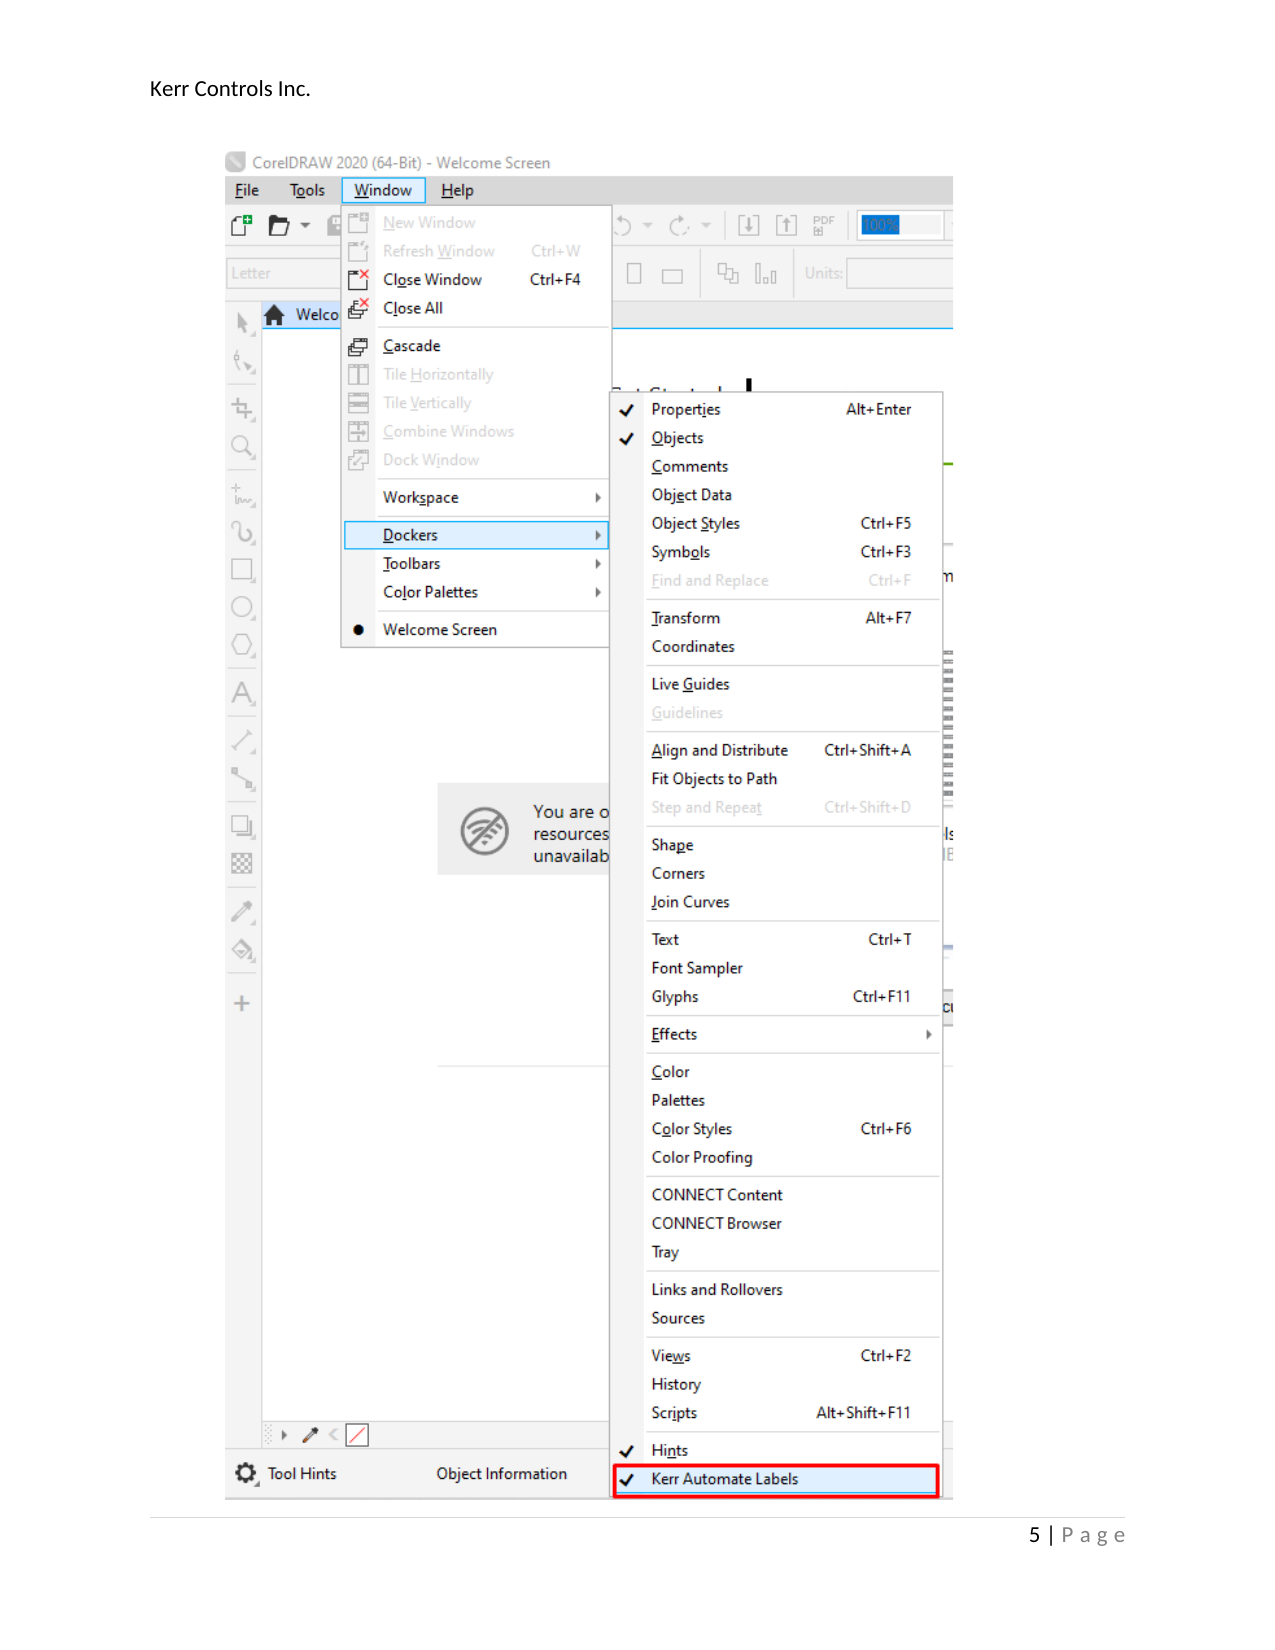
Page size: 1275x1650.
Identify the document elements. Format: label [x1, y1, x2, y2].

picture [225, 150, 954, 1500]
